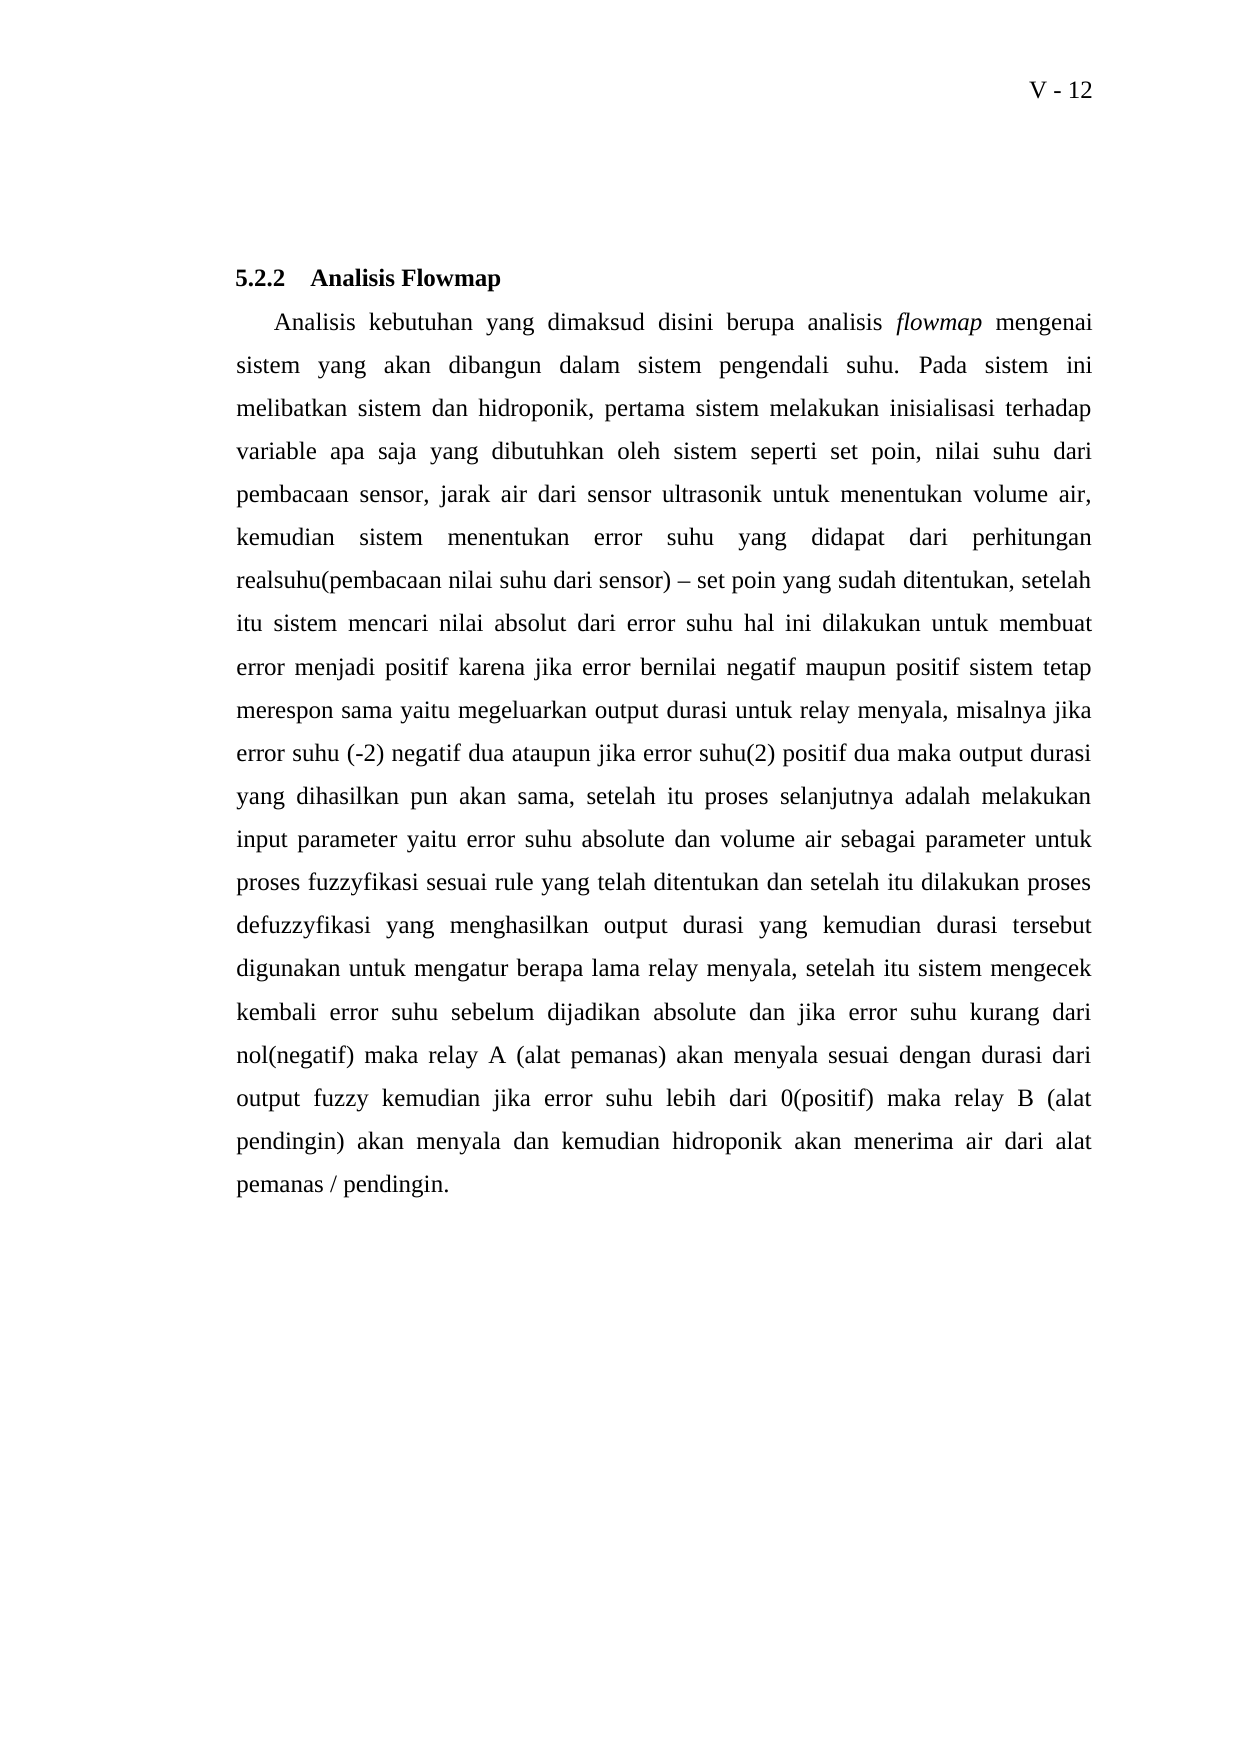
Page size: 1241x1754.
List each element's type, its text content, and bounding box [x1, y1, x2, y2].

list Analisis Flowmap [235, 263, 1093, 292]
text Analisis kebutuhan yang dimaksud disini berupa analisis flowmap mengenai sistem yang akan dibangun dalam sistem pengendali suhu. Pada sistem ini melibatkan sistem dan hidroponik, pertama sistem melakukan inisialisasi terhadap variable apa saja yang dibutuhkan oleh sistem seperti set poin, nilai suhu dari pembacaan sensor, jarak air dari sensor ultrasonik untuk menentukan volume air, kemudian sistem menentukan error suhu yang didapat dari perhitungan realsuhu(pembacaan nilai suhu dari sensor) – set poin yang sudah ditentukan, setelah itu sistem mencari nilai absolut dari error suhu hal ini dilakukan untuk membuat error menjadi positif karena jika error bernilai negatif maupun positif sistem tetap merespon sama yaitu megeluarkan output durasi untuk relay menyala, misalnya jika error suhu (-2) negatif dua ataupun jika error suhu(2) positif dua maka output durasi yang dihasilkan pun akan sama, setelah itu proses selanjutnya adalah melakukan input parameter yaitu error suhu absolute dan volume air sebagai parameter untuk proses fuzzyfikasi sesuai rule yang telah ditentukan dan setelah itu dilakukan proses defuzzyfikasi yang menghasilkan output durasi yang kemudian durasi tersebut digunakan untuk mengatur berapa lama relay menyala, setelah itu sistem mengecek kembali error suhu sebelum dijadikan absolute dan jika error suhu kurang dari nol(negatif) maka relay A (alat pemanas) akan menyala sesuai dengan durasi dari output fuzzy kemudian jika error suhu lebih dari 0(positif) maka relay B (alat pendingin) akan menyala dan kemudian hidroponik akan menerima air dari alat pemanas / pendingin. [236, 307, 1093, 1198]
